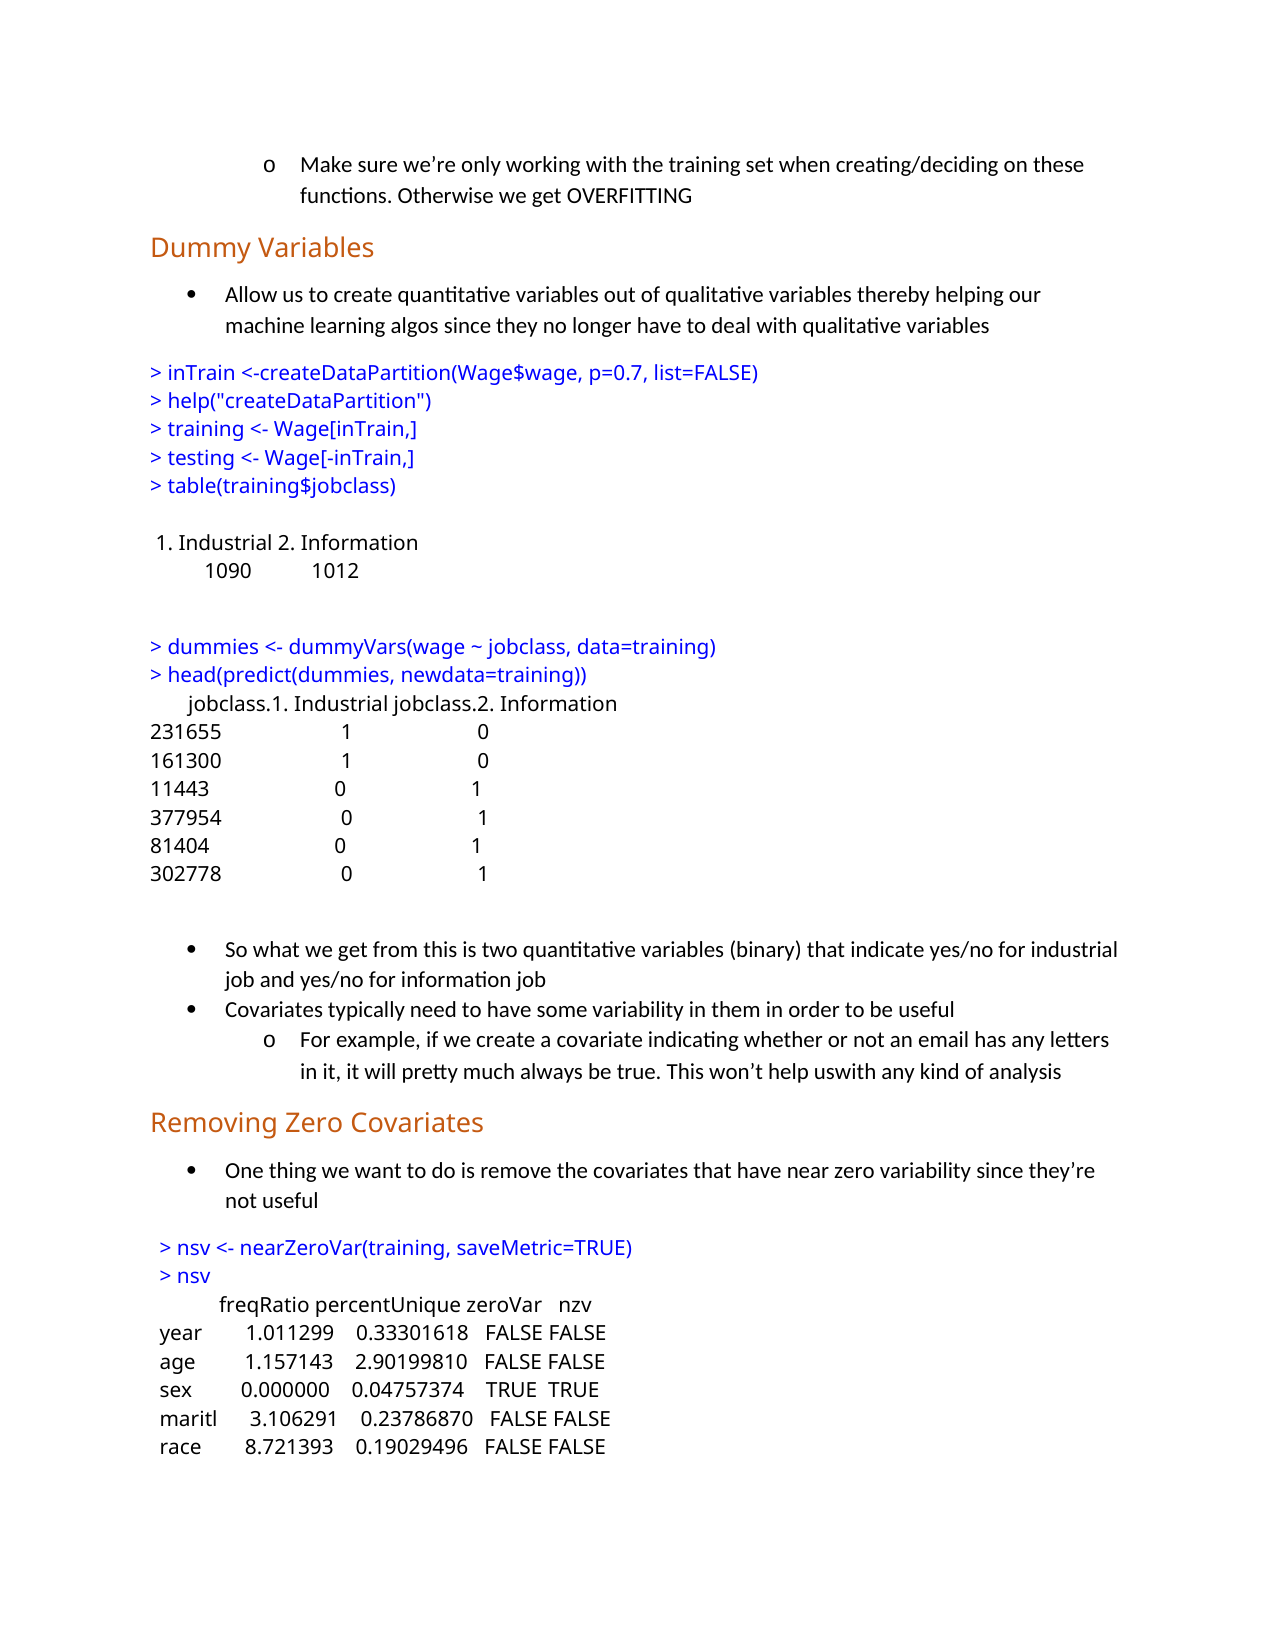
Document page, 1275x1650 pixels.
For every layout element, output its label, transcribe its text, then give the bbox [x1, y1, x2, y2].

list So what we get from this is two quantitative variables (binary) that indicate yes/no for industrial job and yes/no for information job [187, 935, 1125, 993]
text 231655 1 0 [150, 717, 1125, 746]
text jobclass.1. Industrial jobclass.2. Information [150, 689, 1125, 717]
text > table(training$jobclass) [150, 471, 1125, 500]
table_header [150, 1233, 1255, 1473]
text > testing <- Wage[-inTrain,] [150, 443, 1125, 471]
text 11443 0 1 [150, 774, 1125, 803]
list For example, if we create a covariate indicating whether or not an email has any letters in it, it will pretty much always be true. This won’t help uswith any kind of analysis [262, 1025, 1125, 1085]
subtitle Dummy Variables [150, 228, 1125, 265]
text 377954 0 1 [150, 803, 1125, 831]
subtitle Removing Zero Covariates [150, 1104, 1125, 1141]
text 161300 1 0 [150, 746, 1125, 774]
text 302778 0 1 [150, 859, 1125, 888]
text 1. Industrial 2. Information [150, 528, 1125, 557]
text > help("createDataPartition") [150, 386, 1125, 414]
text > inTrain <-createDataPartition(Wage$wage, p=0.7, list=FALSE) [150, 358, 1125, 386]
text 1090 1012 [150, 557, 1125, 585]
list Make sure we’re only working with the training set when creating/deciding on these functions. Otherwise we get OVERFITTING [262, 150, 1125, 209]
text > head(predict(dummies, newdata=training)) [150, 660, 1125, 689]
list Allow us to create quantitative variables out of qualitative variables thereby helping our machine learning algos since they no longer have to deal with qualitative variables [187, 281, 1125, 339]
list Covariates typically need to have some variability in them in order to be useful [187, 995, 1125, 1023]
text > training <- Wage[inTrain,] [150, 414, 1125, 443]
text 81404 0 1 [150, 831, 1125, 859]
text > dummies <- dummyVars(wage ~ jobclass, data=training) [150, 632, 1125, 660]
list One thing we want to do is remove the covariates that have near zero variability since they’re not useful [187, 1156, 1125, 1214]
